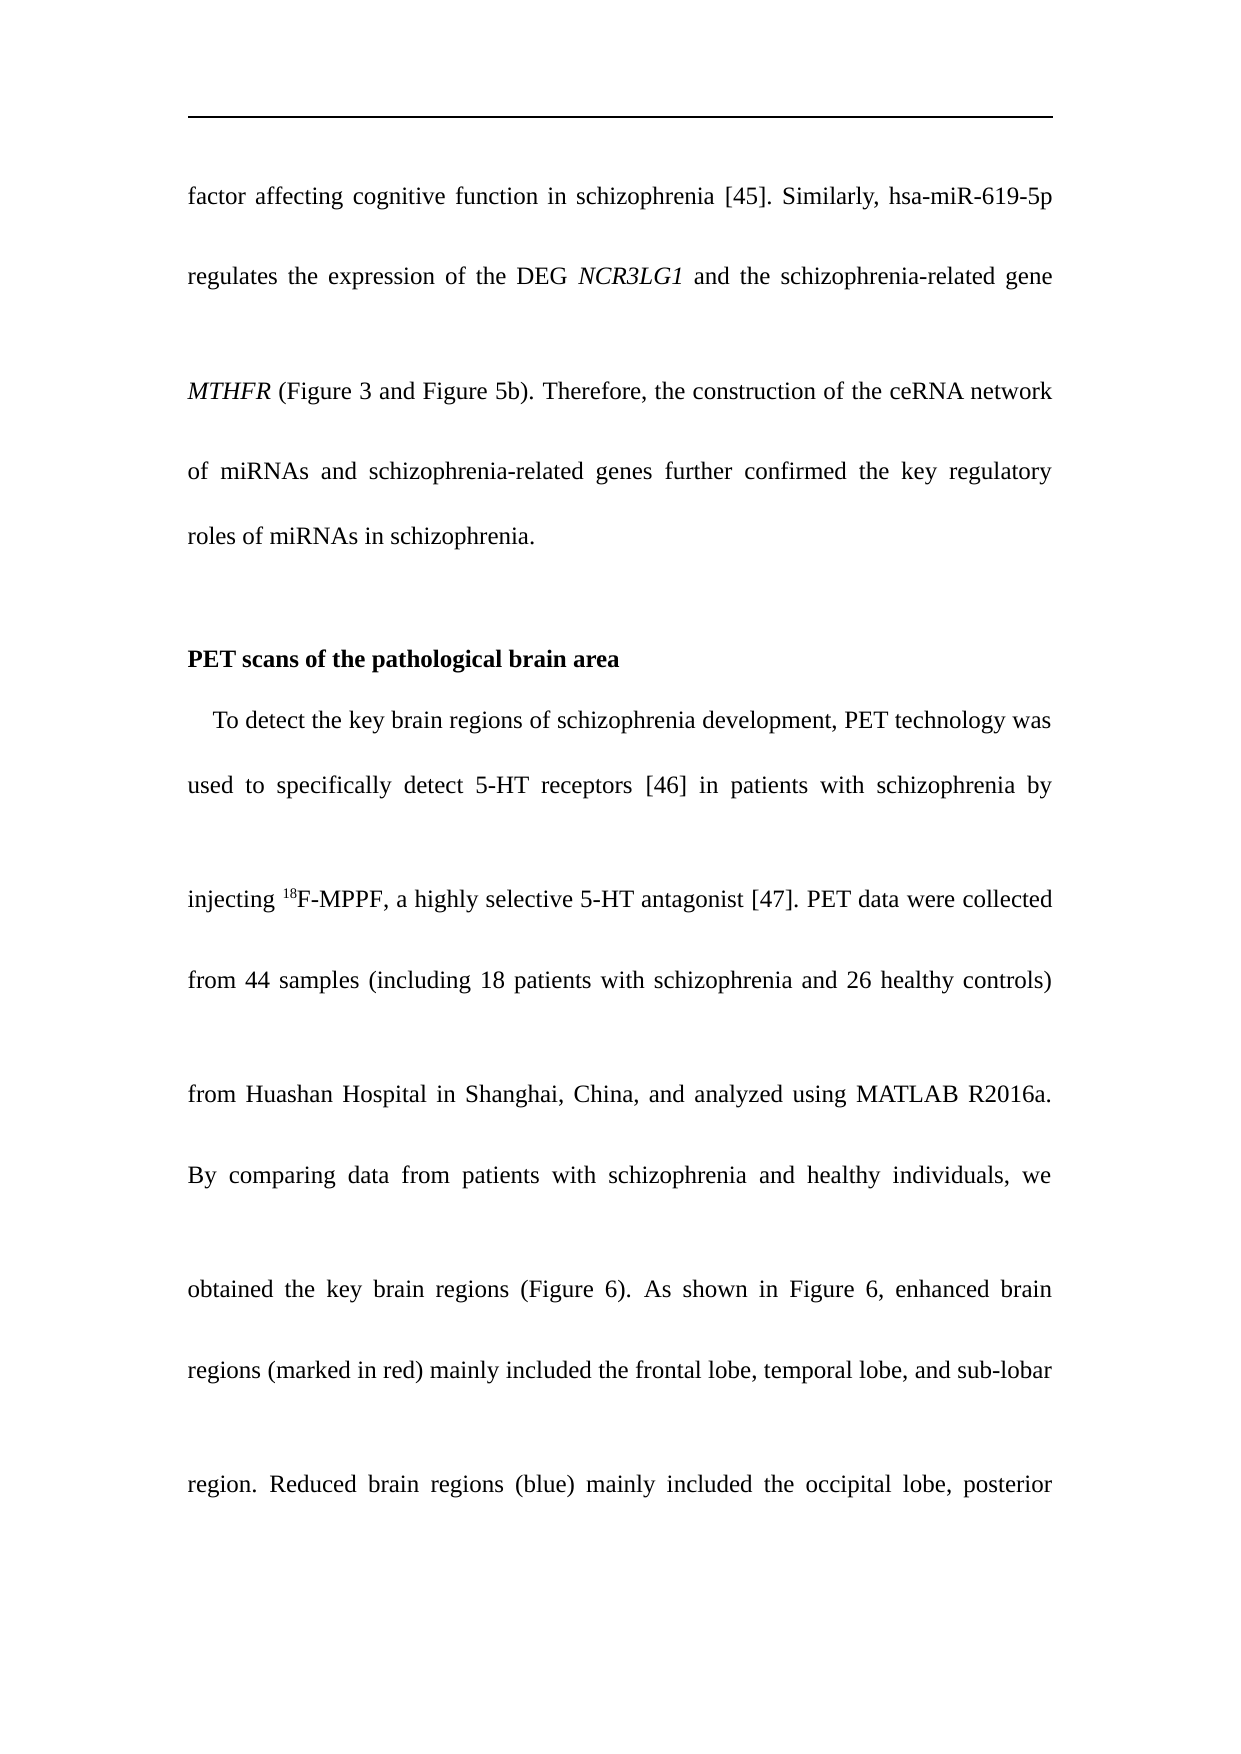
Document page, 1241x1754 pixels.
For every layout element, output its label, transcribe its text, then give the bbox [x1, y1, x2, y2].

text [187, 162, 1053, 552]
text PET scans of the pathological brain area [187, 642, 1053, 674]
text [187, 703, 1053, 1516]
